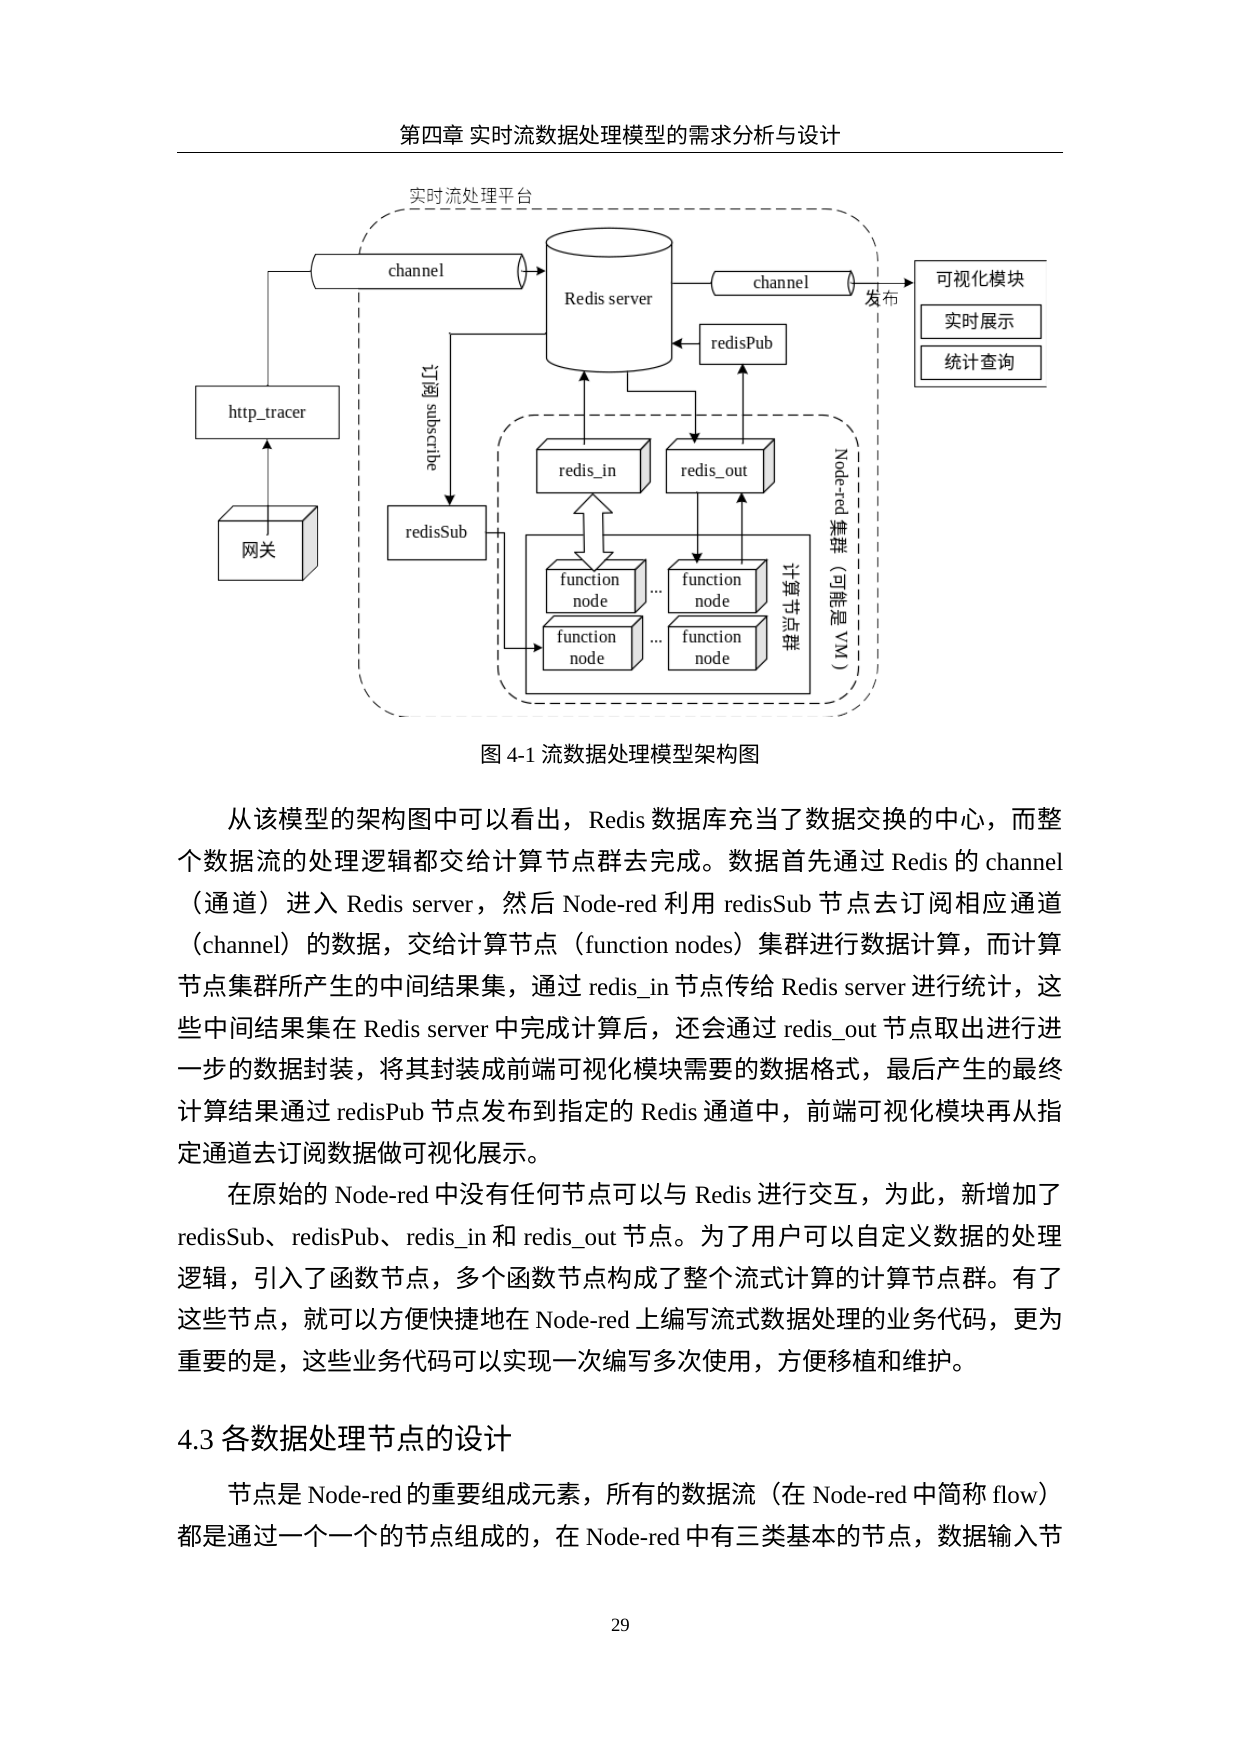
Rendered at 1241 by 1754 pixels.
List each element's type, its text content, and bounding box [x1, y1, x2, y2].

subtitle 4.3 各数据处理节点的设计 [177, 1416, 1063, 1458]
text 从该模型的架构图中可以看出，Redis数据库充当了数据交换的中心，而整个数据流的处理逻辑都交给计算节点群去完成。数据首先通过Redis的channel（通道）进入Redis server，然后Node-red利用redisSub节点去订阅相应通道（channel）的数据，交给计算节点（function nodes）集群进行数据计算，而计算节点集群所产生的中间结果集，通过redis_in节点传给Redis server进行统计，这些中间结果集在Redis server中完成计算后，还会通过redis_out节点取出进行进一步的数据封装，将其封装成前端可视化模块需要的数据格式，最后产生的最终计算结果通过redisPub节点发布到指定的Redis通道中，前端可视化模块再从指定通道去订阅数据做可视化展示。 [177, 795, 1063, 1170]
text 在原始的Node-red中没有任何节点可以与Redis进行交互，为此，新增加了redisSub、redisPub、redis_in和redis_out节点。为了用户可以自定义数据的处理逻辑，引入了函数节点，多个函数节点构成了整个流式计算的计算节点群。有了这些节点，就可以方便快捷地在Node-red上编写流式数据处理的业务代码，更为重要的是，这些业务代码可以实现一次编写多次使用，方便移植和维护。 [177, 1170, 1063, 1379]
text 图4-1 流数据处理模型架构图 [177, 729, 1063, 770]
